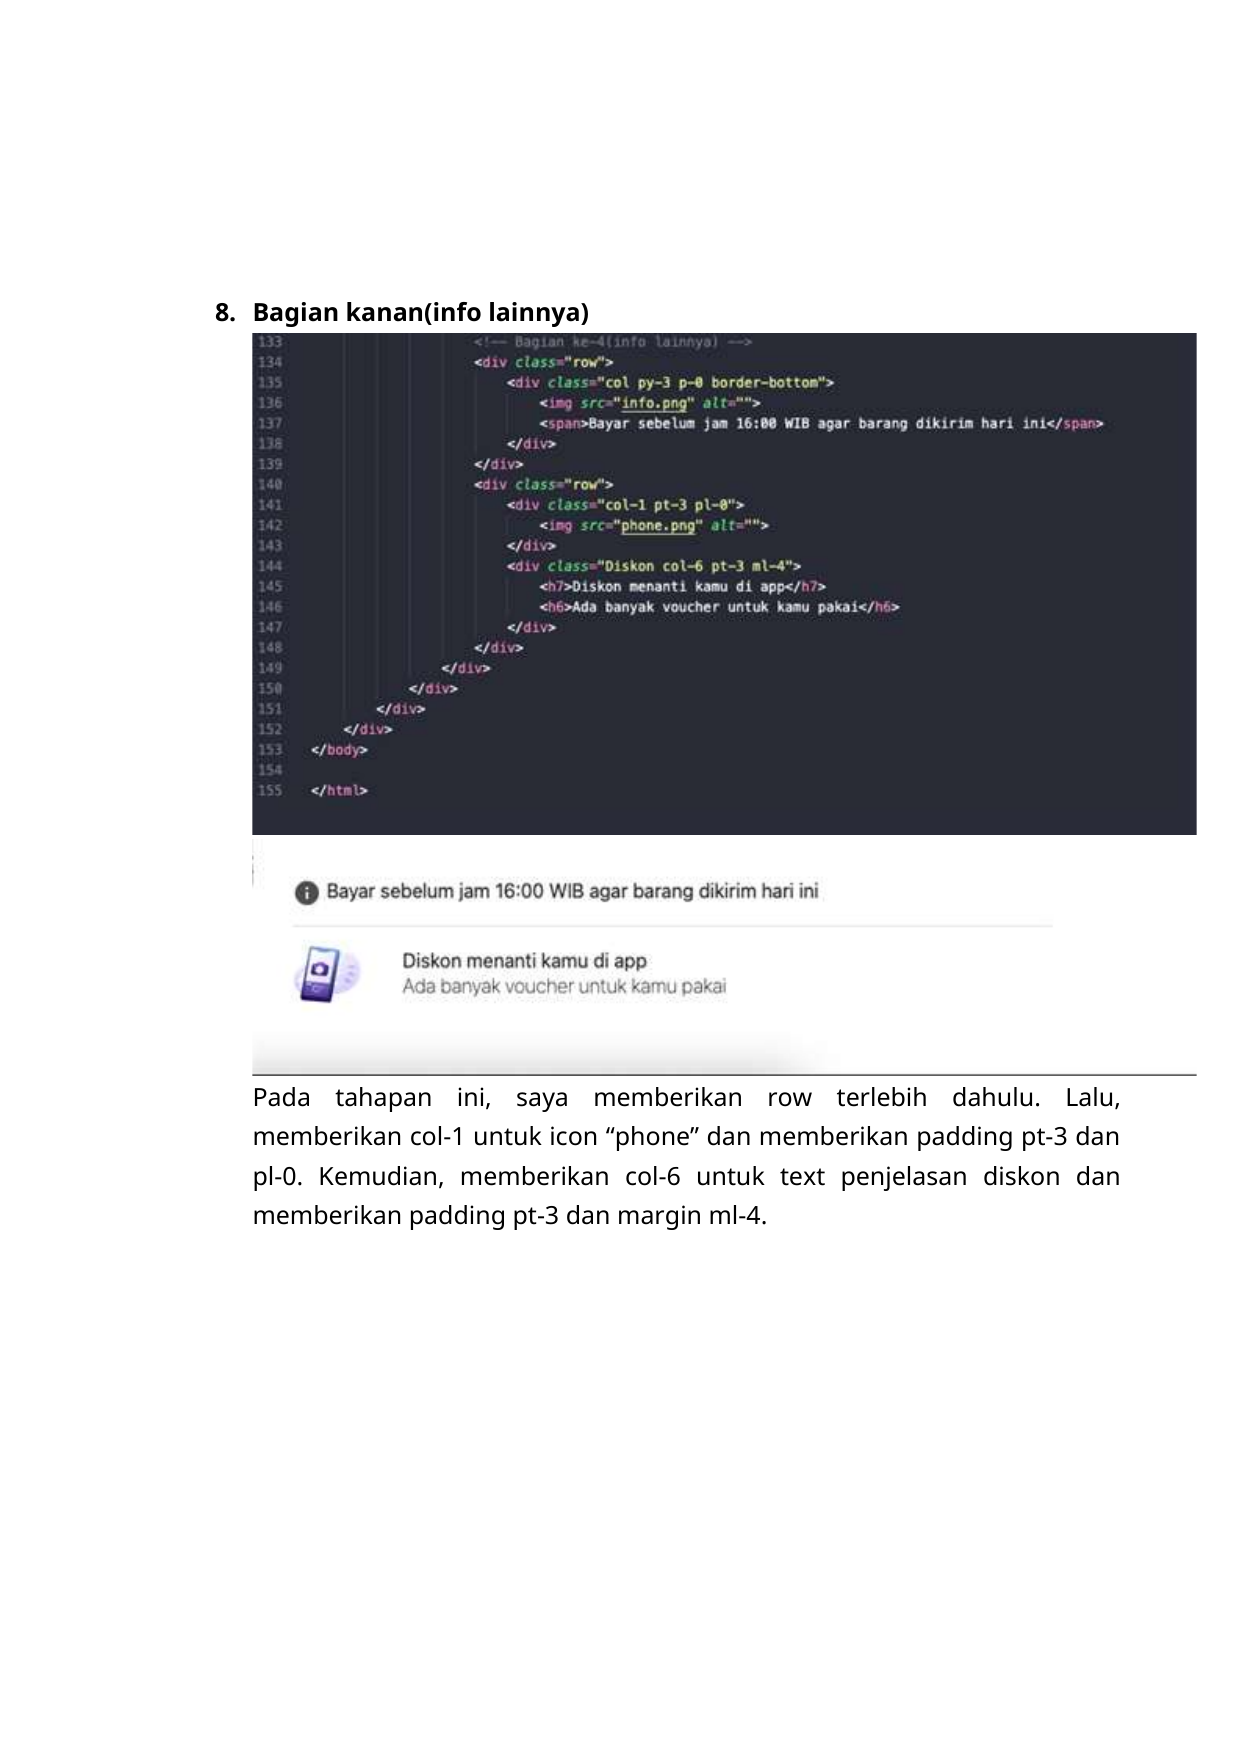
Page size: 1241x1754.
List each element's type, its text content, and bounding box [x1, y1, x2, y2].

picture [252, 839, 1197, 1076]
list Pada tahapan ini, saya memberikan row terlebih dahulu. Lalu, memberikan col-1 untuk icon “phone” dan memberikan padding pt-3 dan pl-0. Kemudian, memberikan col-6 untuk text penjelasan diskon dan memberikan padding pt-3 dan margin ml-4. [252, 1080, 1122, 1231]
list Bagian kanan(info lainnya) [215, 295, 1122, 329]
picture [252, 333, 1197, 835]
